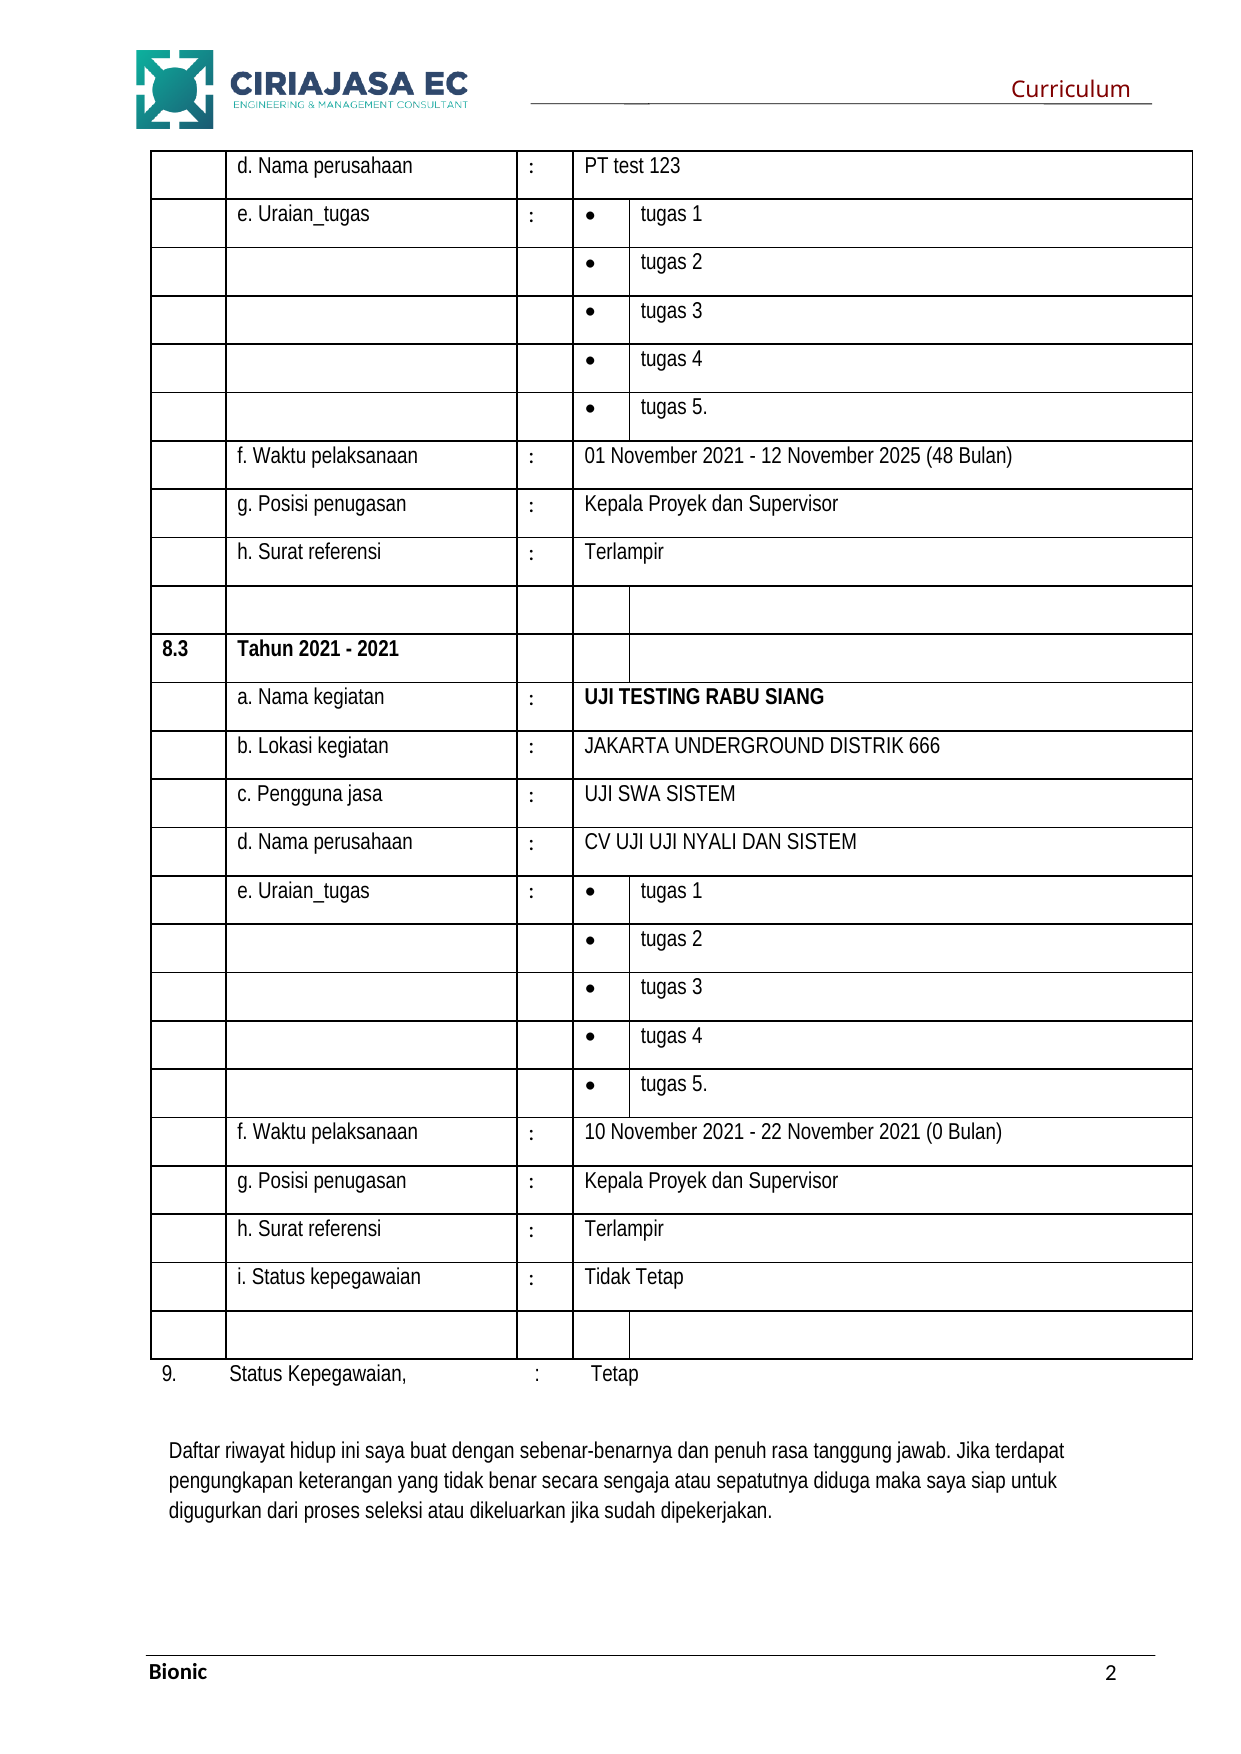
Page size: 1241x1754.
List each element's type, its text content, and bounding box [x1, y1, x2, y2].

table_cell [152, 442, 225, 488]
table_cell : [518, 877, 572, 923]
table_cell : [518, 1215, 572, 1262]
table_cell c. Pengguna jasa [227, 780, 516, 827]
table_cell [152, 1215, 225, 1262]
table_cell : [518, 1263, 572, 1310]
table_cell [152, 683, 225, 730]
table_cell [518, 1070, 572, 1117]
table_cell [630, 587, 1192, 633]
table_cell [152, 1312, 225, 1358]
table_cell • [574, 248, 629, 295]
table_cell f. Waktu pelaksanaan [227, 1118, 516, 1165]
table_cell • [574, 1070, 629, 1117]
table_cell [152, 732, 225, 778]
table_cell [574, 635, 629, 682]
table_cell e. Uraian_tugas [227, 200, 516, 247]
table_cell i. Status kepegawaian [227, 1263, 516, 1310]
table_cell PT test 123 [574, 152, 1192, 198]
table_cell : [518, 200, 572, 247]
table_cell [152, 152, 225, 198]
table_cell tugas 3 [630, 297, 1192, 343]
list Status Kepegawaian, : Tetap [162, 1360, 1095, 1386]
table_cell [518, 297, 572, 343]
table_cell • [574, 1022, 629, 1068]
table_cell [518, 973, 572, 1020]
table_cell [152, 538, 225, 585]
table_cell • [574, 925, 629, 972]
table_cell [518, 635, 572, 682]
table_cell : [518, 732, 572, 778]
table_cell • [574, 393, 629, 440]
table_cell [152, 1070, 225, 1117]
table_cell 10 November 2021 - 22 November 2021 (0 Bulan) [574, 1118, 1192, 1165]
table_cell tugas 5. [630, 393, 1192, 440]
table_cell 8.3 [152, 635, 225, 682]
table_cell [518, 587, 572, 633]
table_cell tugas 1 [630, 200, 1192, 247]
table_cell tugas 1 [630, 877, 1192, 923]
table_cell tugas 2 [630, 925, 1192, 972]
table_cell • [574, 345, 629, 392]
table_cell [630, 1312, 1192, 1358]
table_cell [227, 1312, 516, 1358]
table_cell [152, 973, 225, 1020]
table_cell g. Posisi penugasan [227, 1167, 516, 1213]
table_cell [152, 1263, 225, 1310]
table_cell [574, 1312, 629, 1358]
table_cell [152, 297, 225, 343]
table_cell Tidak Tetap [574, 1263, 1192, 1310]
table_cell [227, 297, 516, 343]
table_cell : [518, 683, 572, 730]
table_cell g. Posisi penugasan [227, 490, 516, 537]
table_cell e. Uraian_tugas [227, 877, 516, 923]
table_cell [152, 587, 225, 633]
table_cell [152, 345, 225, 392]
table_cell d. Nama perusahaan [227, 828, 516, 875]
table_cell [518, 925, 572, 972]
table_cell [152, 1118, 225, 1165]
table_cell Kepala Proyek dan Supervisor [574, 490, 1192, 537]
table_cell : [518, 538, 572, 585]
table_cell [152, 780, 225, 827]
table_cell tugas 4 [630, 345, 1192, 392]
table_cell [518, 393, 572, 440]
table_cell [152, 1022, 225, 1068]
table_cell : [518, 442, 572, 488]
table_cell d. Nama perusahaan [227, 152, 516, 198]
text Daftar riwayat hidup ini saya buat dengan sebenar-benarnya dan penuh rasa tanggung jawab. Jika terdapat pengungkapan keterangan yang tidak benar secara sengaja atau sepatutnya diduga maka saya siap untuk digugurkan dari proses seleksi atau dikeluarkan jika sudah dipekerjakan. [169, 1437, 1095, 1524]
table_cell [227, 1022, 516, 1068]
table_cell 01 November 2021 - 12 November 2025 (48 Bulan) [574, 442, 1192, 488]
table_cell tugas 5. [630, 1070, 1192, 1117]
table_cell : [518, 152, 572, 198]
table_cell [152, 1167, 225, 1213]
table_cell • [574, 200, 629, 247]
table_cell [518, 1022, 572, 1068]
table_cell [152, 248, 225, 295]
table_cell Tahun 2021 - 2021 [227, 635, 516, 682]
table_cell Kepala Proyek dan Supervisor [574, 1167, 1192, 1213]
table_cell JAKARTA UNDERGROUND DISTRIK 666 [574, 732, 1192, 778]
table_cell [227, 345, 516, 392]
table_cell [518, 248, 572, 295]
table_cell h. Surat referensi [227, 1215, 516, 1262]
table_cell : [518, 1118, 572, 1165]
table_cell [152, 925, 225, 972]
table_cell [630, 635, 1192, 682]
table_cell Terlampir [574, 538, 1192, 585]
table_cell UJI TESTING RABU SIANG [574, 683, 1192, 730]
table_cell • [574, 973, 629, 1020]
table_cell • [574, 297, 629, 343]
table_cell UJI SWA SISTEM [574, 780, 1192, 827]
table_cell : [518, 828, 572, 875]
table_cell tugas 3 [630, 973, 1192, 1020]
table_cell [518, 1312, 572, 1358]
table_cell h. Surat referensi [227, 538, 516, 585]
table_cell [152, 200, 225, 247]
table_cell b. Lokasi kegiatan [227, 732, 516, 778]
table_cell : [518, 490, 572, 537]
table_cell [227, 925, 516, 972]
table_cell [152, 828, 225, 875]
table_cell CV UJI UJI NYALI DAN SISTEM [574, 828, 1192, 875]
table_cell [574, 587, 629, 633]
table_cell f. Waktu pelaksanaan [227, 442, 516, 488]
table_cell [227, 248, 516, 295]
table_cell [227, 1070, 516, 1117]
table_cell [227, 587, 516, 633]
table_cell Terlampir [574, 1215, 1192, 1262]
table_cell : [518, 780, 572, 827]
table_cell : [518, 1167, 572, 1213]
table_cell [152, 393, 225, 440]
table_cell • [574, 877, 629, 923]
table_cell tugas 4 [630, 1022, 1192, 1068]
table_cell [152, 490, 225, 537]
table_cell a. Nama kegiatan [227, 683, 516, 730]
table_cell [152, 877, 225, 923]
table_cell [518, 345, 572, 392]
picture [136, 50, 468, 129]
table_cell [227, 393, 516, 440]
table_cell tugas 2 [630, 248, 1192, 295]
table_cell [227, 973, 516, 1020]
